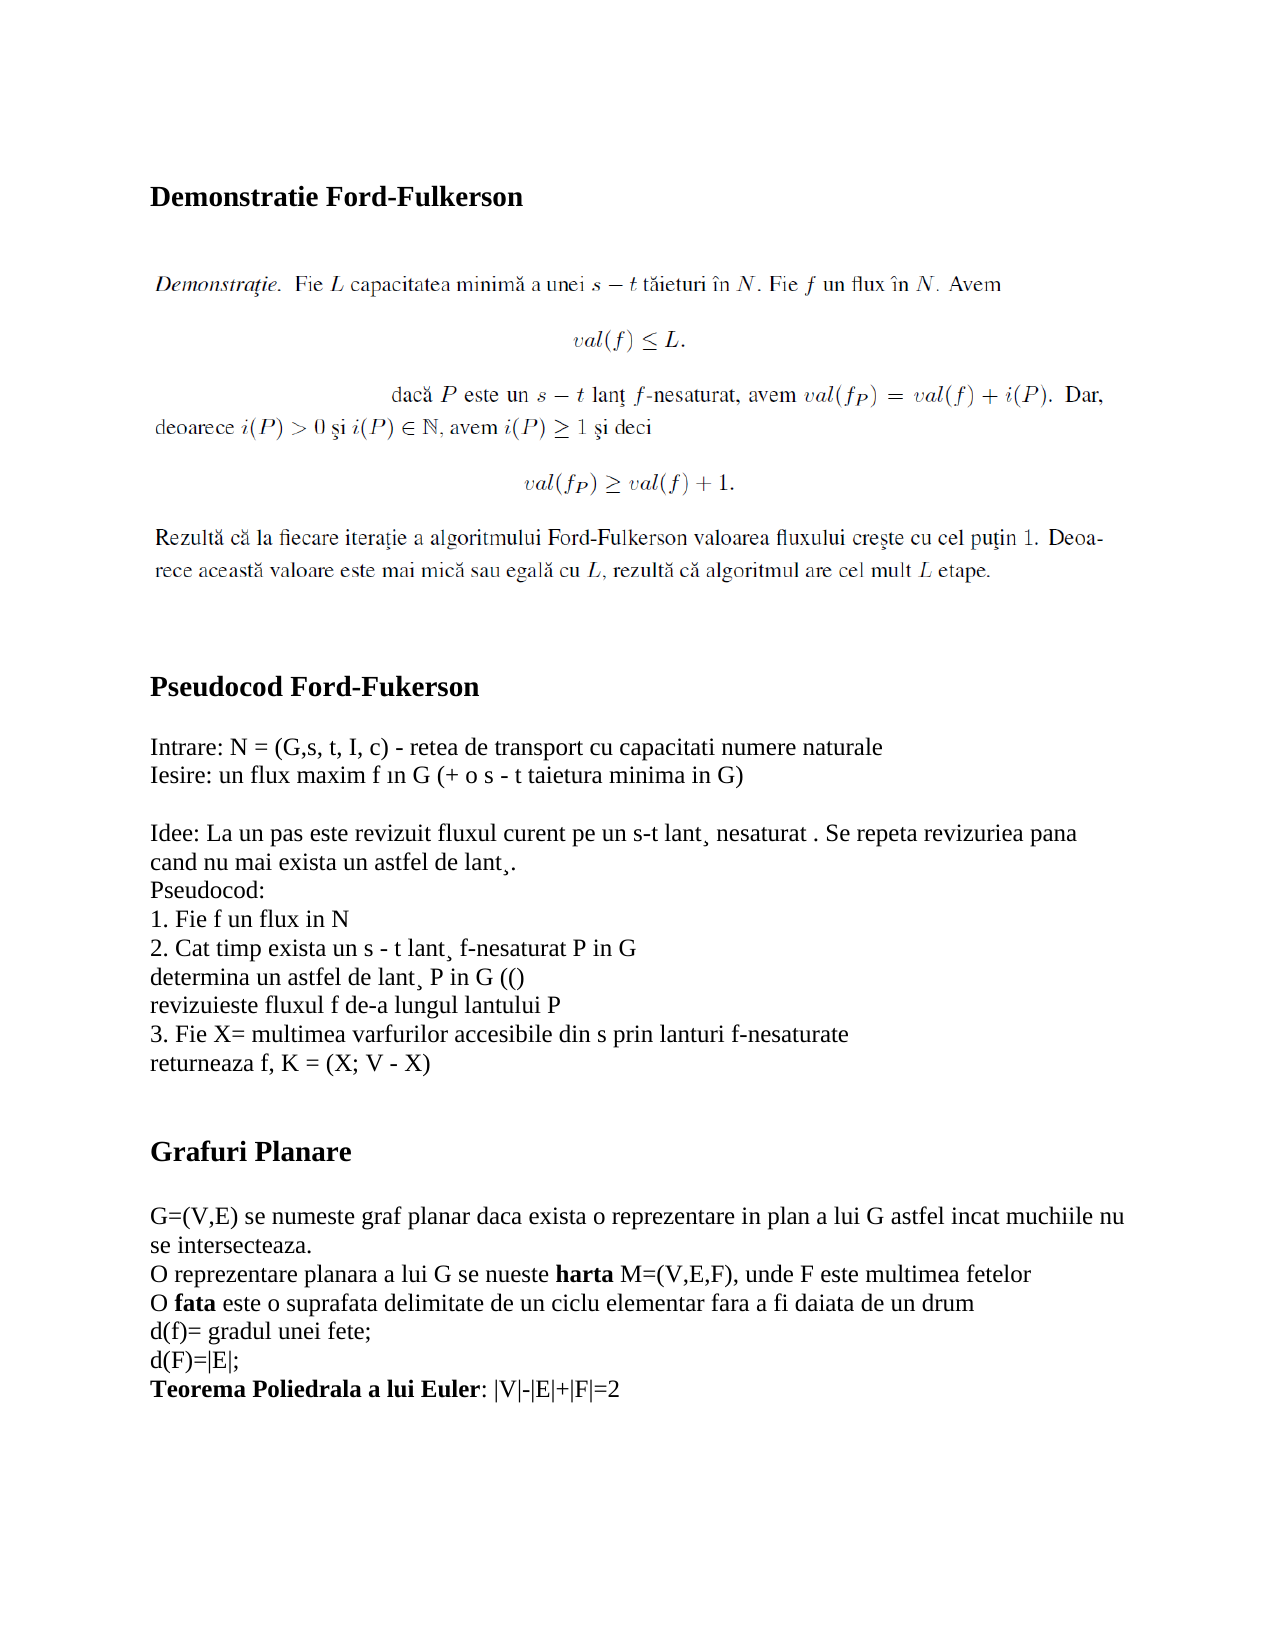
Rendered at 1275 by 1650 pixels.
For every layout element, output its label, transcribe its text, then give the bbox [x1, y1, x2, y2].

text Intrare: N = (G,s, t, I, c) - retea de transport cu capacitati numere naturale [150, 732, 1125, 761]
text Teorema Poliedrala a lui Euler: |V|-|E|+|F|=2 [150, 1374, 1125, 1403]
picture [150, 269, 1125, 584]
text revizuieste fluxul f de-a lungul lantului P [150, 991, 1125, 1019]
text d(f)= gradul unei fete; [150, 1316, 1125, 1345]
text determina un astfel de lant¸ P in G (() [150, 962, 1125, 991]
text 2. Cat timp exista un s - t lant¸ f-nesaturat P in G [150, 933, 1125, 962]
text 1. Fie f un flux in N [150, 904, 1125, 933]
text returneaza f, K = (X; V - X) [150, 1048, 1125, 1077]
text Demonstratie Ford-Fulkerson [150, 179, 1125, 212]
text Iesire: un flux maxim f ın G (+ o s - t taietura minima in G) [150, 761, 1125, 789]
text d(F)=|E|; [150, 1345, 1125, 1374]
text Grafuri Planare [150, 1134, 1125, 1168]
text Idee: La un pas este revizuit fluxul curent pe un s-t lant¸ nesaturat . Se repeta revizuriea pana cand nu mai exista un astfel de lant¸. [150, 818, 1125, 876]
text Pseudocod Ford-Fukerson [150, 669, 1125, 703]
text O reprezentare planara a lui G se nueste harta M=(V,E,F), unde F este multimea fetelor [150, 1259, 1125, 1288]
text Pseudocod: [150, 876, 1125, 904]
text G=(V,E) se numeste graf planar daca exista o reprezentare in plan a lui G astfel incat muchiile nu se intersecteaza. [150, 1201, 1125, 1259]
text 3. Fie X= multimea varfurilor accesibile din s prin lanturi f-nesaturate [150, 1019, 1125, 1048]
text O fata este o suprafata delimitate de un ciclu elementar fara a fi daiata de un drum [150, 1288, 1125, 1316]
